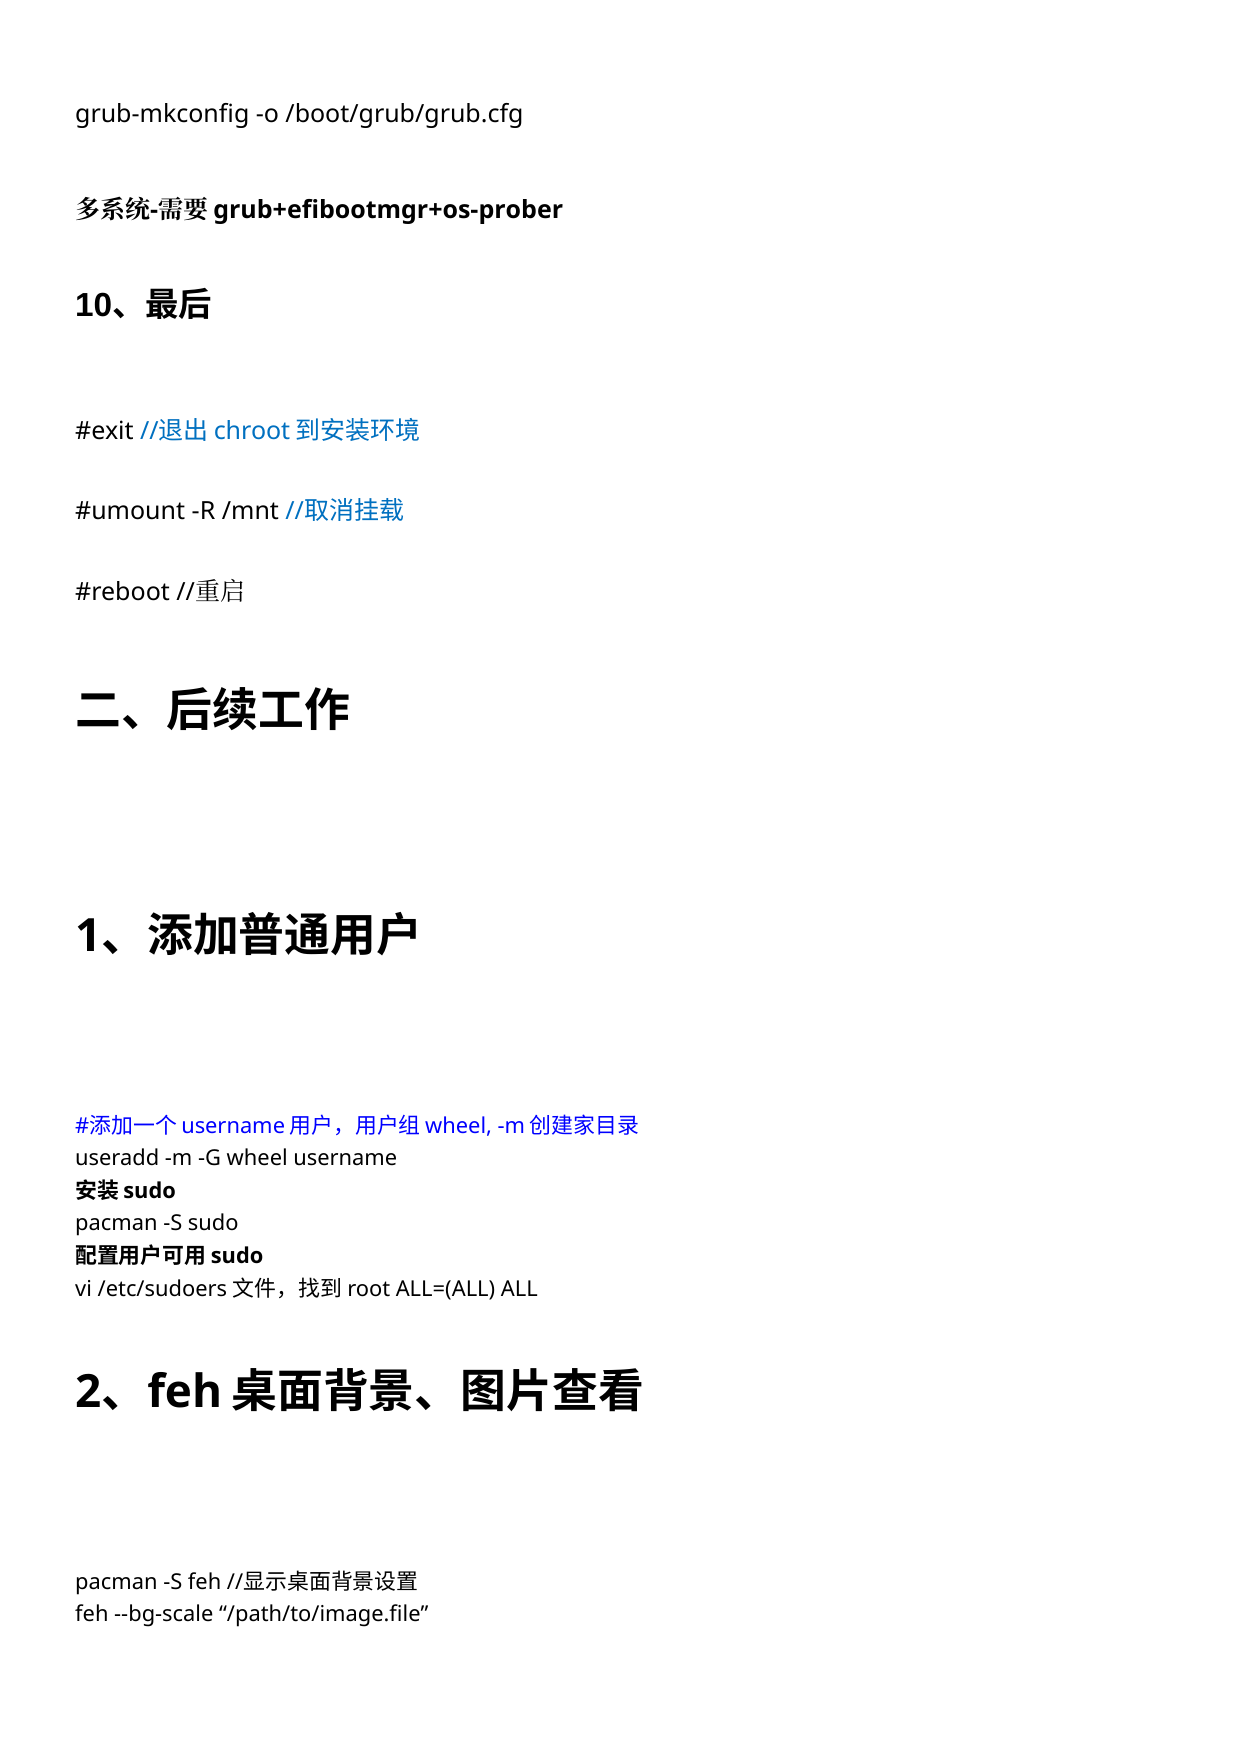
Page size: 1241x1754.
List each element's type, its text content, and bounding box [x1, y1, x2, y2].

list pacman -S feh //显示桌面背景设置 [75, 1564, 1165, 1596]
list #exit //退出chroot到安装环境 [75, 396, 1165, 461]
text #添加一个username用户，用户组wheel, -m创建家目录 [75, 1108, 1165, 1141]
text pacman -S sudo [75, 1206, 1165, 1238]
text 安装sudo [75, 1173, 1165, 1206]
subtitle 后续工作 [75, 657, 1165, 755]
text useradd -m -G wheel username [75, 1141, 1165, 1173]
text 配置用户可用sudo vi /etc/sudoers 文件，找到 root ALL=(ALL) ALL [75, 1238, 1165, 1303]
subtitle 1、添加普通用户 [75, 883, 1165, 981]
subtitle 2、feh桌面背景、图片查看 [75, 1339, 1165, 1436]
subtitle 10、最后 [75, 269, 1165, 334]
list grub-mkconfig -o /boot/grub/grub.cfg [75, 81, 1165, 146]
subtitle 多系统-需要grub+efibootmgr+os-prober [75, 175, 1165, 240]
text #reboot //重启 [75, 557, 1165, 622]
list feh --bg-scale “/path/to/image.file” [75, 1596, 1165, 1629]
text #umount -R /mnt //取消挂载 [75, 476, 1165, 541]
